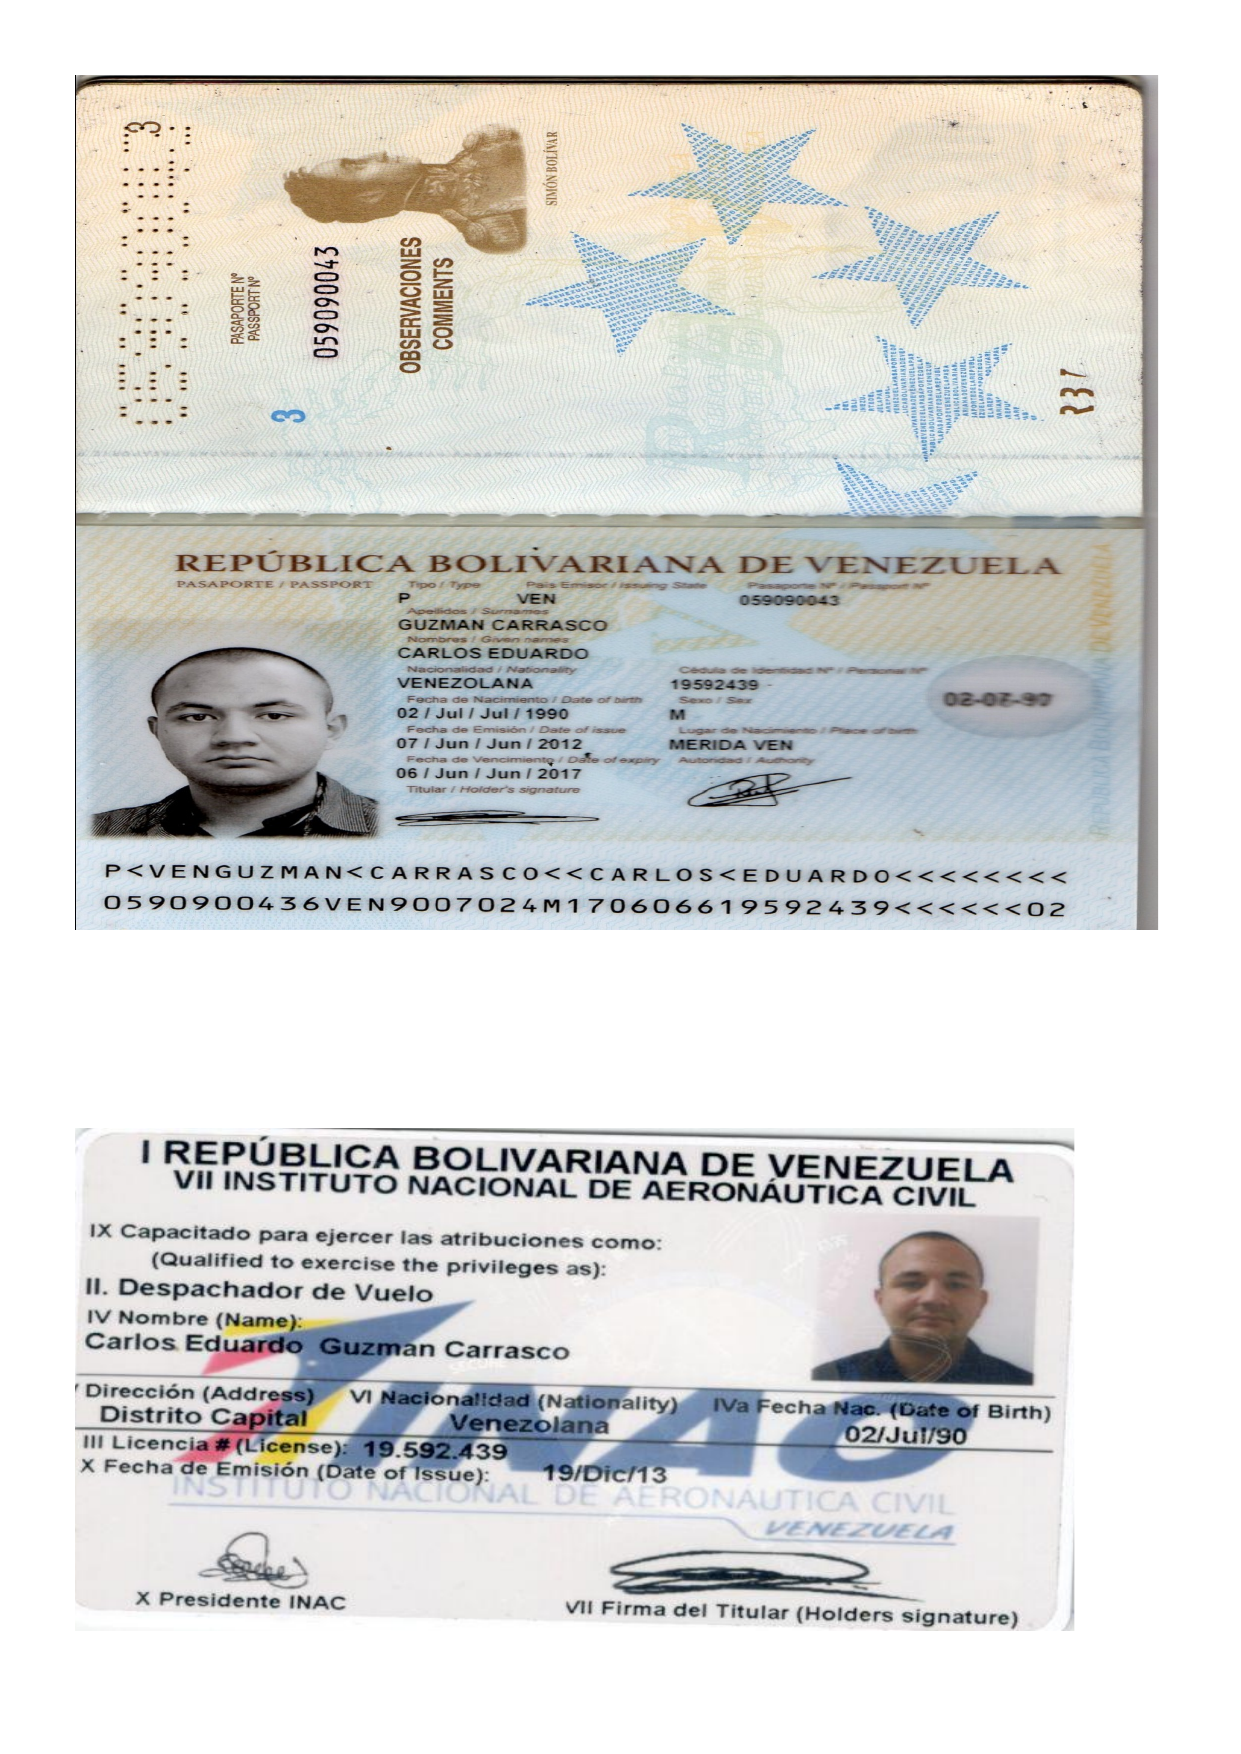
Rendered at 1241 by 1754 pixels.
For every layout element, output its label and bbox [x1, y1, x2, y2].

picture [75, 1128, 1075, 1631]
picture [75, 75, 1159, 930]
